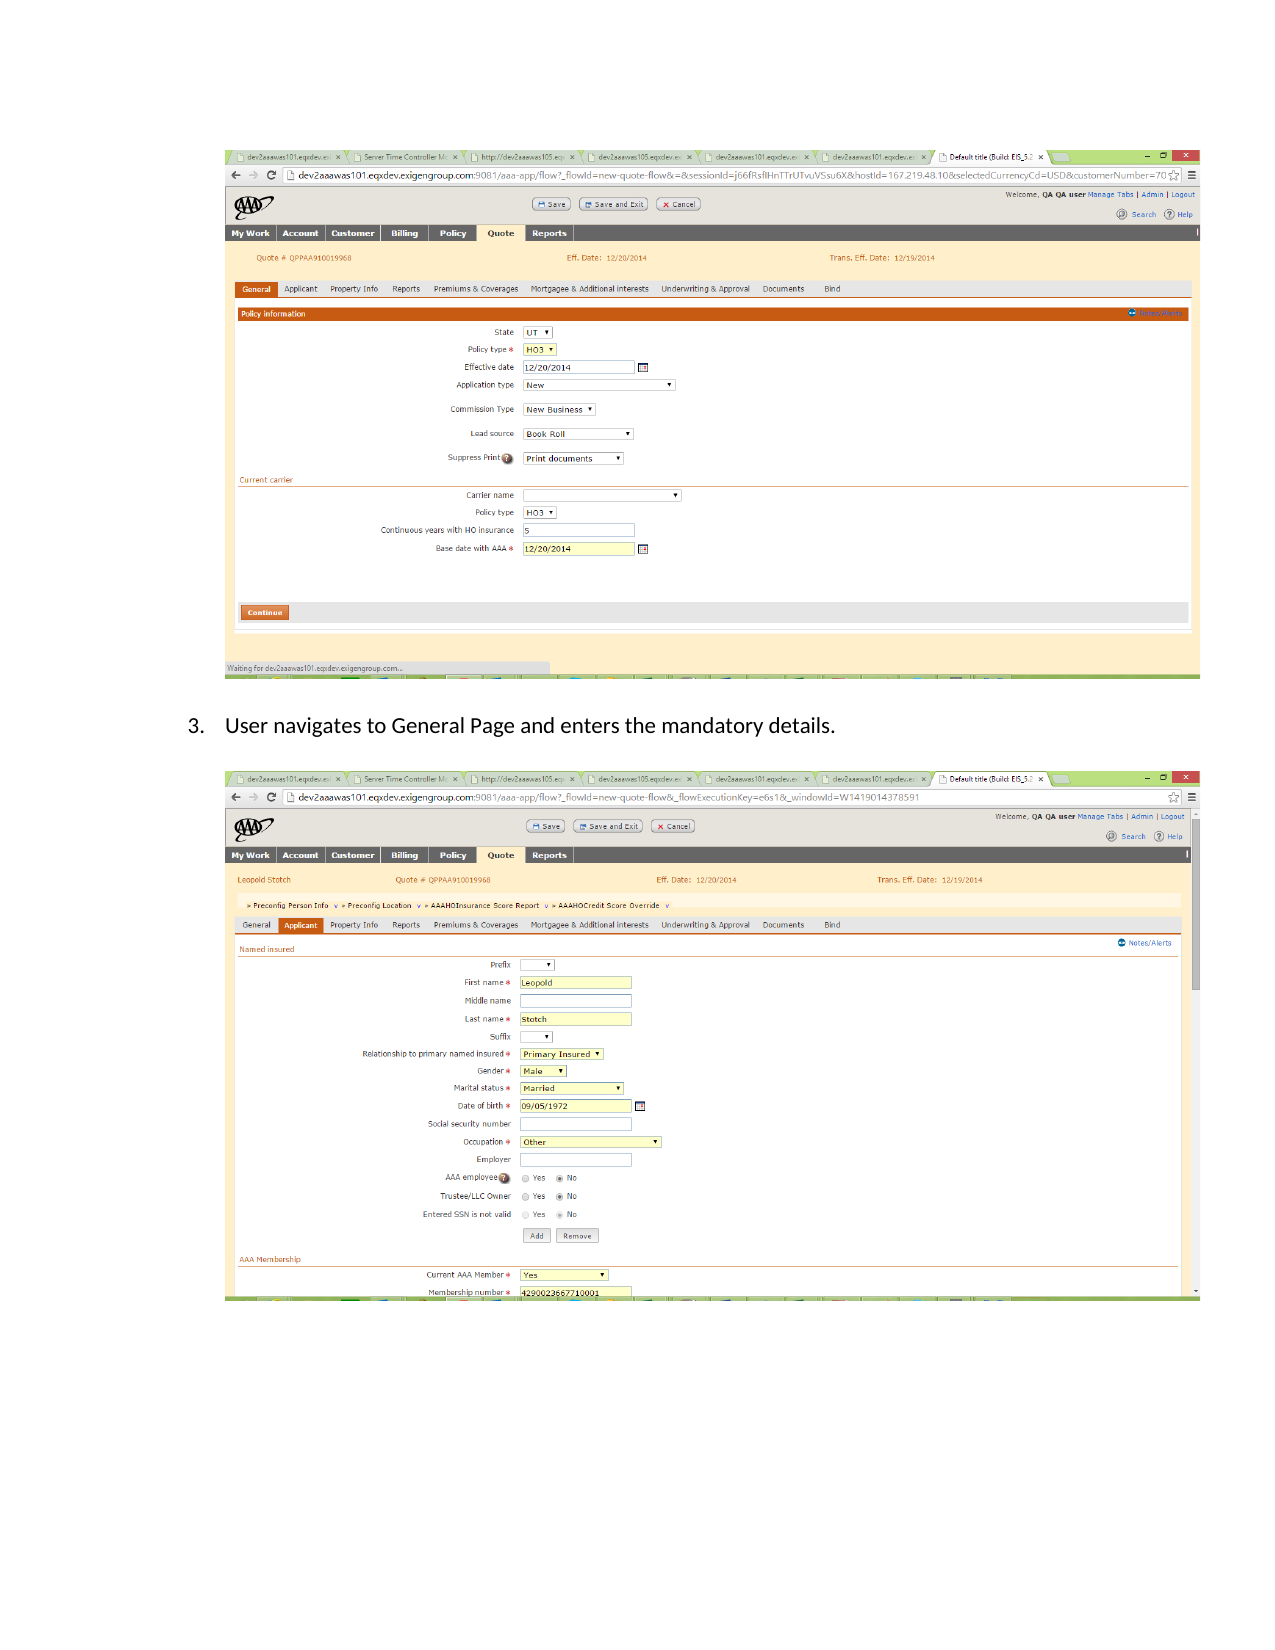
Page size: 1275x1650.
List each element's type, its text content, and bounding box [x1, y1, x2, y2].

picture [225, 771, 1200, 1301]
list User navigates to General Page and enters the mandatory details. [187, 711, 1125, 739]
picture [225, 150, 1200, 679]
